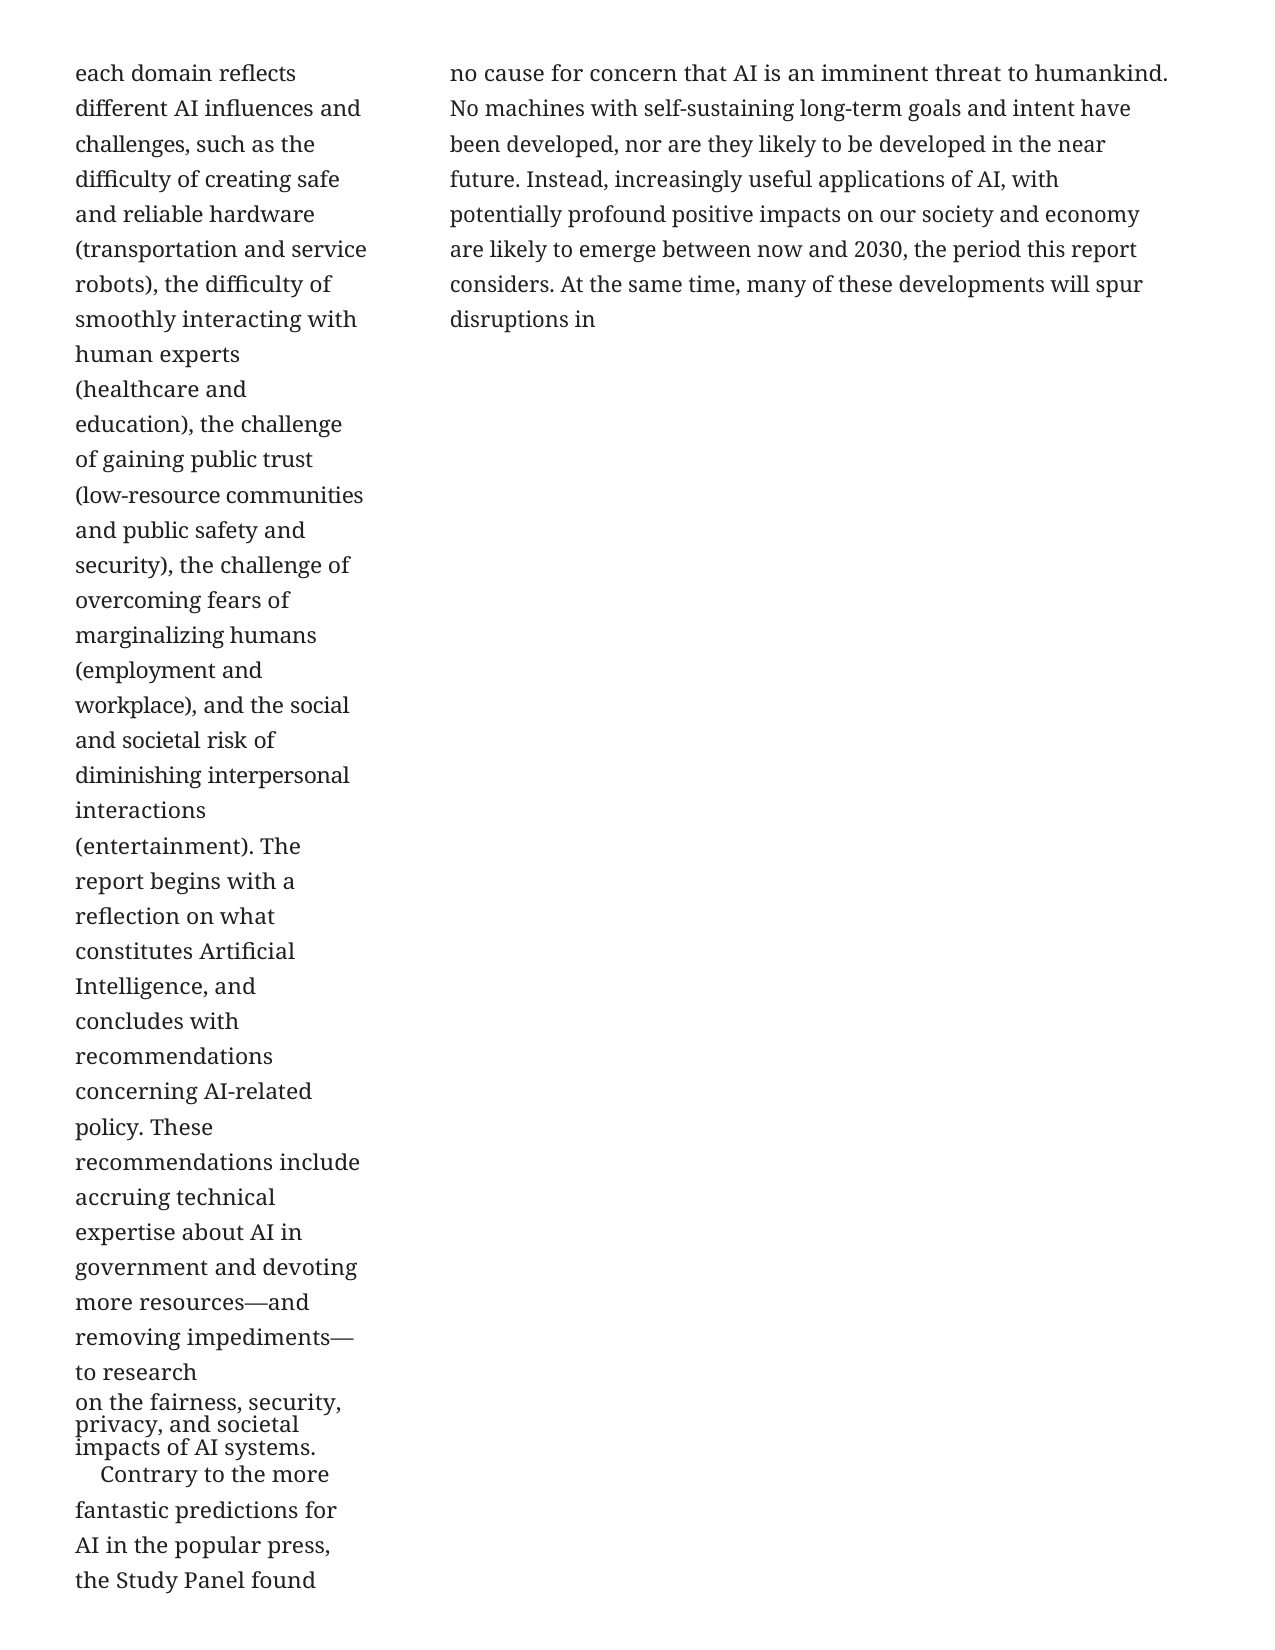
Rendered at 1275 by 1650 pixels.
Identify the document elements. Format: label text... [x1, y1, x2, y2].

text on the fairness, security, privacy, and societal impacts of AI systems. [75, 1392, 386, 1459]
text Contrary to the more fantastic predictions for AI in the popular press, the Study Panel found no cause for concern that AI is an imminent threat to humankind. [75, 1459, 345, 1594]
text Contrary to the more fantastic predictions for AI in the popular press, the Study Panel found no cause for concern that AI is an imminent threat to humankind. [449, 58, 1176, 88]
text No machines with self-sustaining long-term goals and intent have been developed, nor are they likely to be developed in the near future. Instead, increasingly useful applications of AI, with potentially profound positive impacts on our society and economy are likely to emerge between now and 2030, the period this report considers. At the same time, many of these developments will spur disruptions in [449, 93, 1172, 334]
